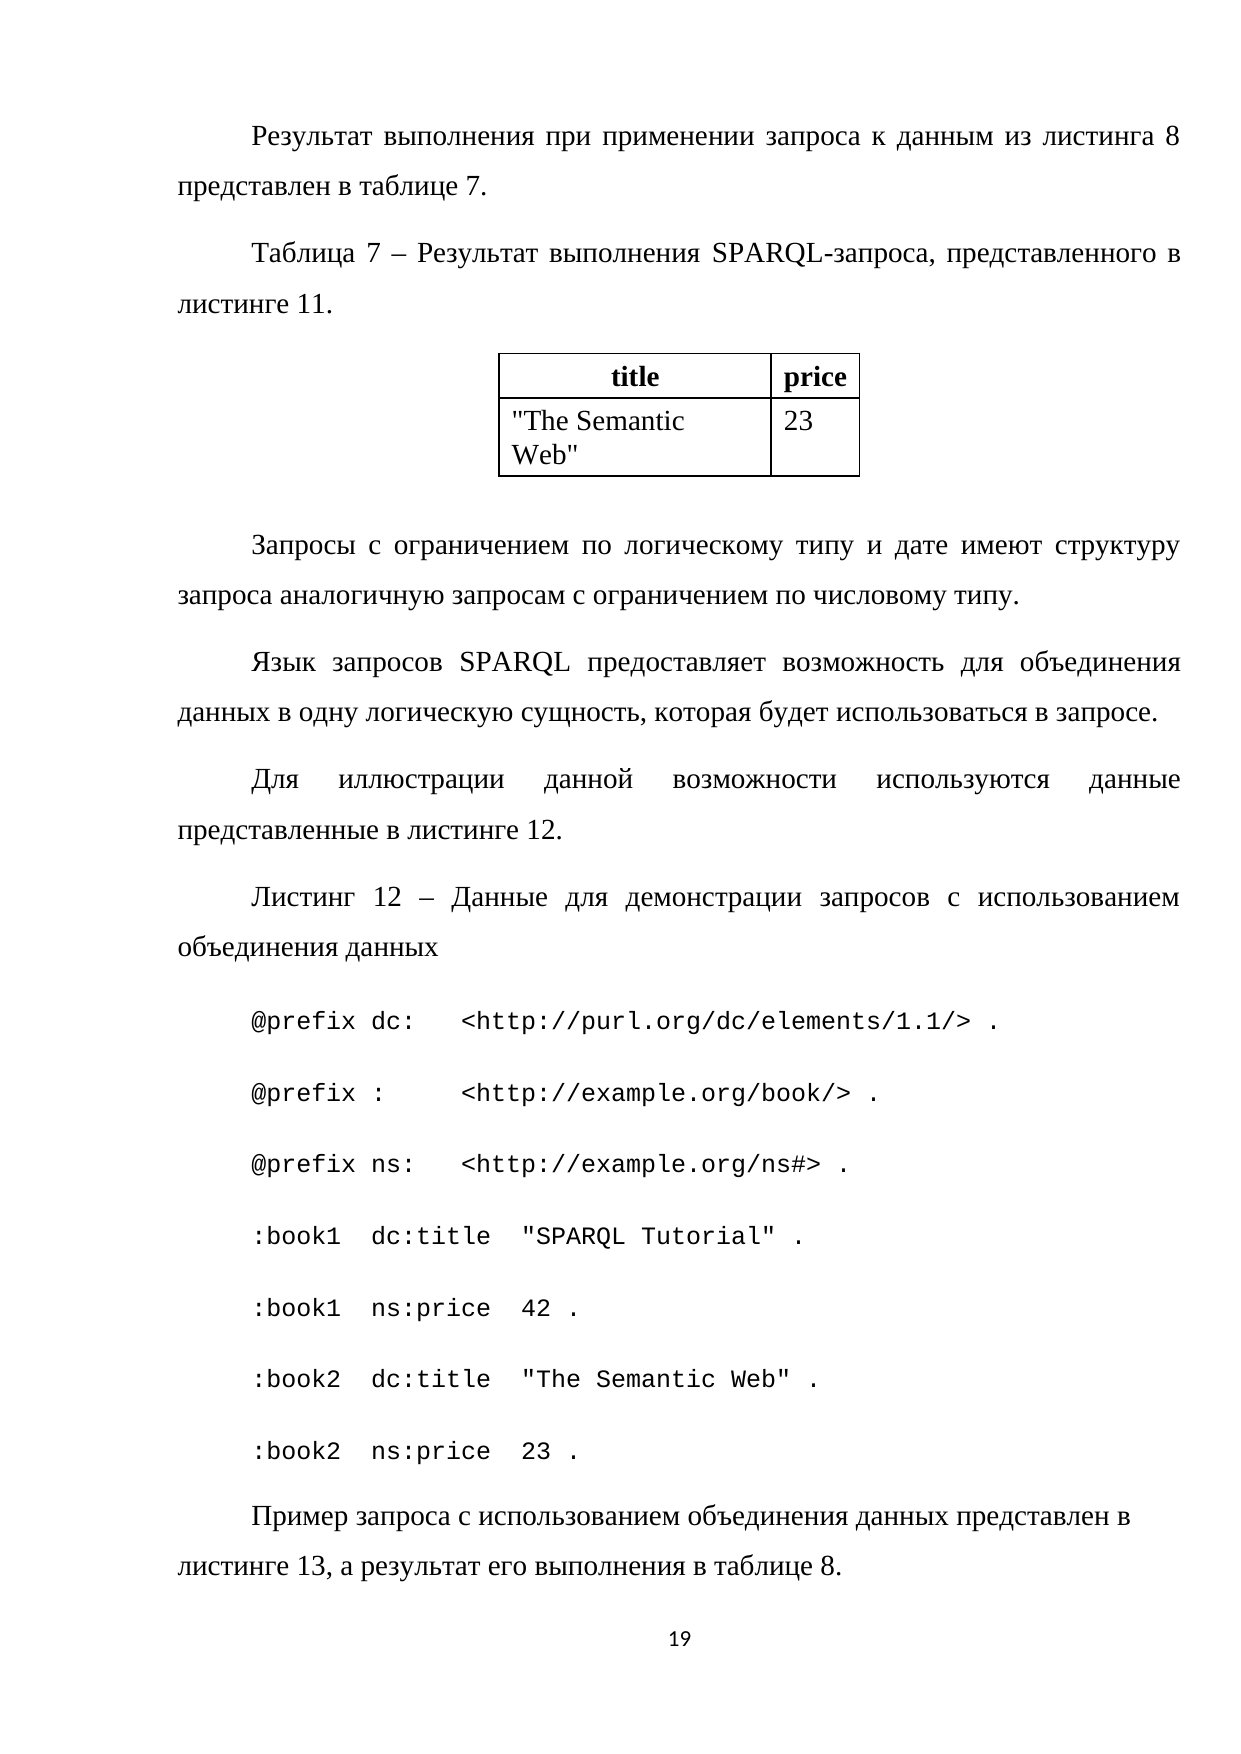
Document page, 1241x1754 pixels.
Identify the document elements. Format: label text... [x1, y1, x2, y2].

text Результат выполнения при применении запроса к данным из листинга 8 представлен в таблице 7. [177, 118, 1181, 202]
table_header price [772, 354, 859, 397]
text Листинг 12 – Данные для демонстрации запросов с использованием объединения данных [177, 879, 1181, 963]
text Для иллюстрации данной возможности используются данные представленные в листинге 12. [177, 762, 1181, 845]
text Запросы с ограничением по логическому типу и дате имеют структуру запроса аналогичную запросам с ограничением по числовому типу. [177, 527, 1181, 611]
text @prefix dc: <http://purl.org/dc/elements/1.1/> . [177, 1009, 1181, 1037]
table_header title [500, 354, 770, 397]
text Пример запроса с использованием объединения данных представлен в листинге 13, а результат его выполнения в таблице 8. [177, 1498, 1181, 1582]
text :book2 ns:price 23 . [177, 1439, 1181, 1467]
text @prefix ns: <http://example.org/ns#> . [177, 1152, 1181, 1180]
text Таблица 7 – Результат выполнения SPARQL-запроса, представленного в листинге 11. [177, 235, 1181, 319]
text Язык запросов SPARQL предоставляет возможность для объединения данных в одну логическую сущность, которая будет использоваться в запросе. [177, 644, 1181, 728]
table_cell "The Semantic Web" [500, 399, 770, 475]
text :book2 dc:title "The Semantic Web" . [177, 1367, 1181, 1395]
text :book1 dc:title "SPARQL Tutorial" . [177, 1224, 1181, 1252]
text :book1 ns:price 42 . [177, 1295, 1181, 1324]
text @prefix : <http://example.org/book/> . [177, 1080, 1181, 1109]
table_cell 23 [772, 399, 859, 475]
